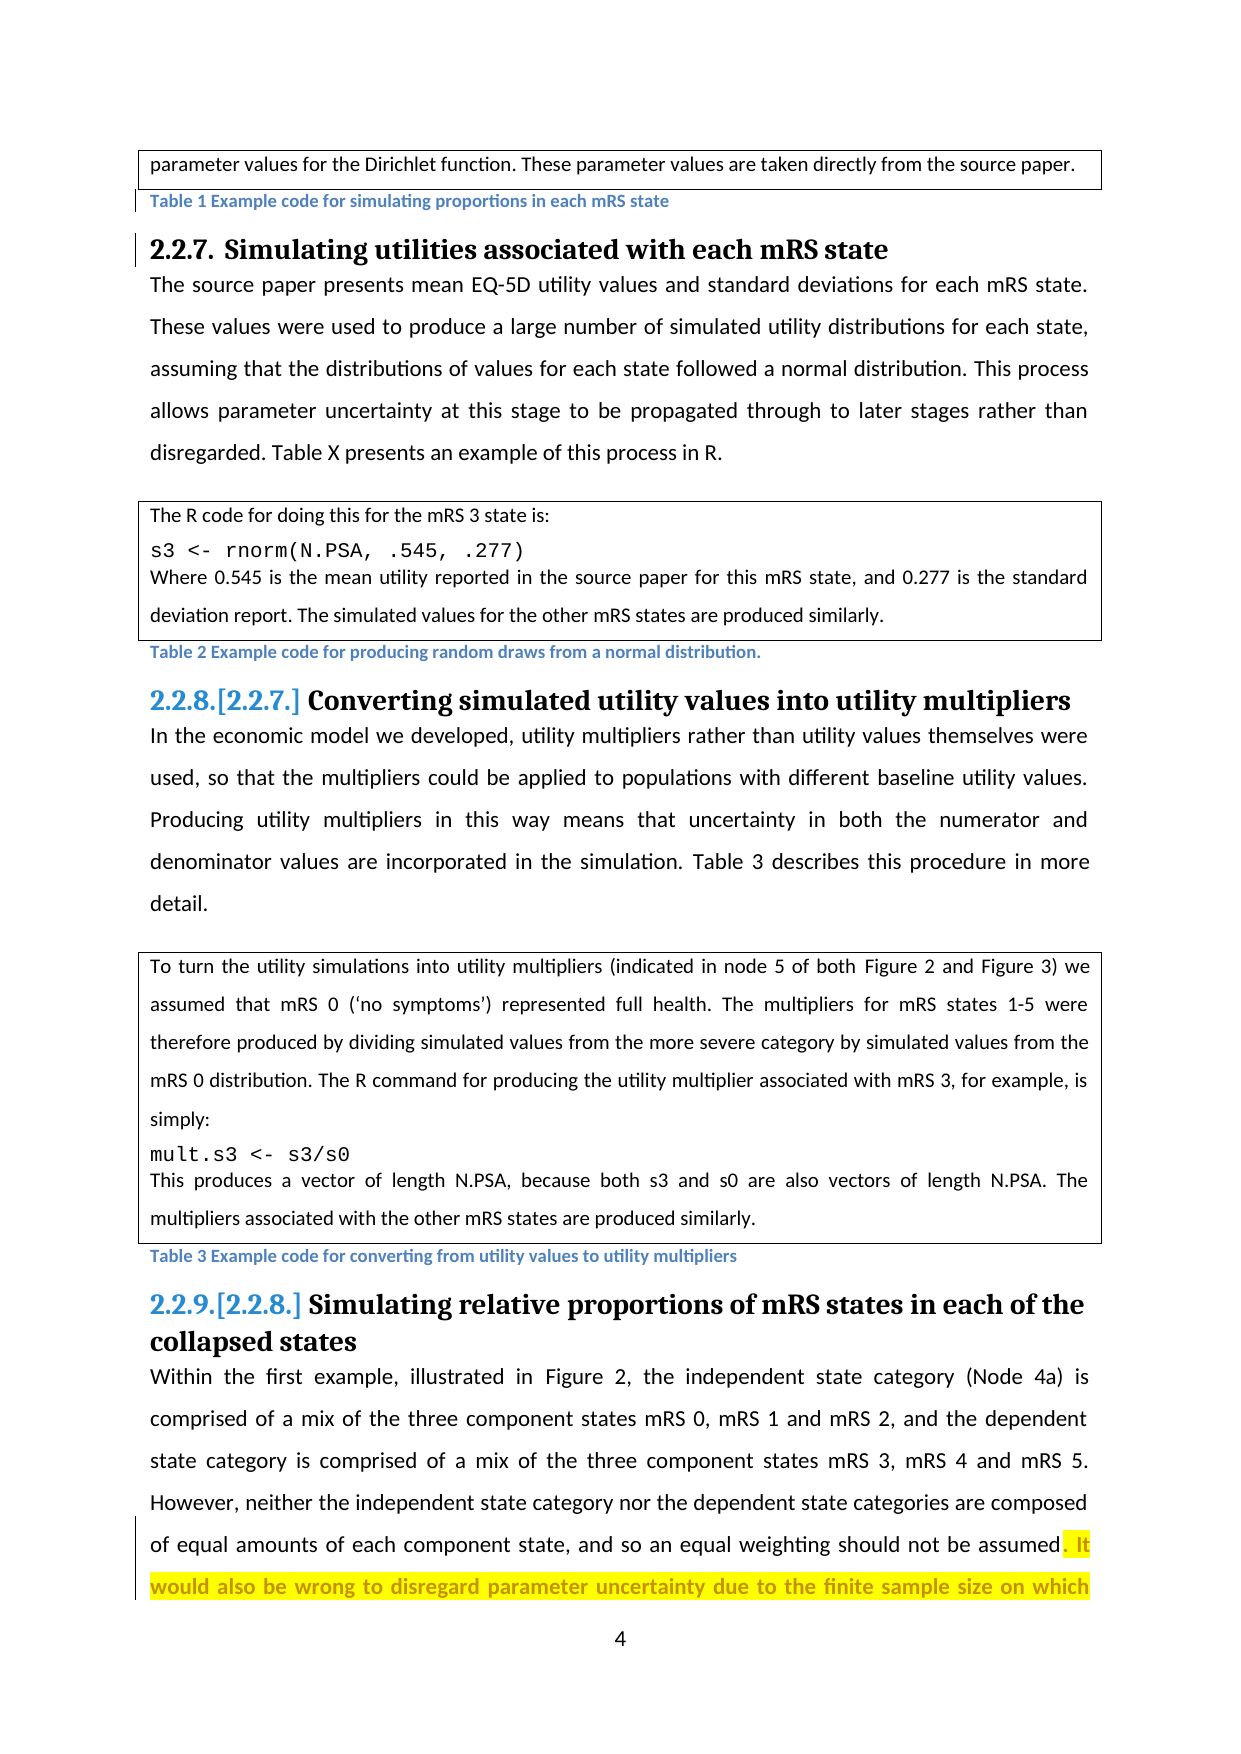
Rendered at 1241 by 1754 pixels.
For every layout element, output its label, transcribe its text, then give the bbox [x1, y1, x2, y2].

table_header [139, 151, 1101, 188]
subtitle Simulating utilities associated with each mRS state [150, 233, 1090, 267]
subtitle Simulating relative proportions of mRS states in each of the collapsed states [150, 1288, 1090, 1358]
text In the economic model we developed, utility multipliers rather than utility values themselves were used, so that the multipliers could be applied to populations with different baseline utility values. Producing utility multipliers in this way means that uncertainty in both the numerator and denominator values are incorporated in the simulation. Table 3 describes this procedure in more detail. [150, 721, 1090, 917]
table_header To turn the utility simulations into utility multipliers (indicated in node 5 of both Figure 1 and Figure 2) we assumed that mRS 0 (‘no symptoms’) represented full health. The multipliers for mRS states 1-5 were therefore produced by dividing simulated values from the more severe category by simulated values from the mRS 0 distribution. The R command for producing the utility multiplier associated with mRS 3, for example, is simply: mult.s3 <- s3/s0 This produces a vector of length N.PSA, because both s3 and s0 are also vectors of length N.PSA. The multipliers associated with the other mRS states are produced similarly. [139, 953, 1101, 1243]
subtitle Converting simulated utility values into utility multipliers [150, 684, 1090, 718]
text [150, 1362, 1090, 1572]
text The source paper presents mean EQ-5D utility values and standard deviations for each mRS state. These values were used to produce a large number of simulated utility distributions for each state, assuming that the distributions of values for each state followed a normal distribution. This process allows parameter uncertainty at this stage to be propagated through to later stages rather than disregarded. Table X presents an example of this process in R. [150, 270, 1090, 466]
table_header The R code for doing this for the mRS 3 state is: s3 <- rnorm(N.PSA, .545, .277) Where 0.545 is the mean utility reported in the source paper for this mRS state, and 0.277 is the standard deviation report. The simulated values for the other mRS states are produced similarly. [139, 502, 1101, 639]
